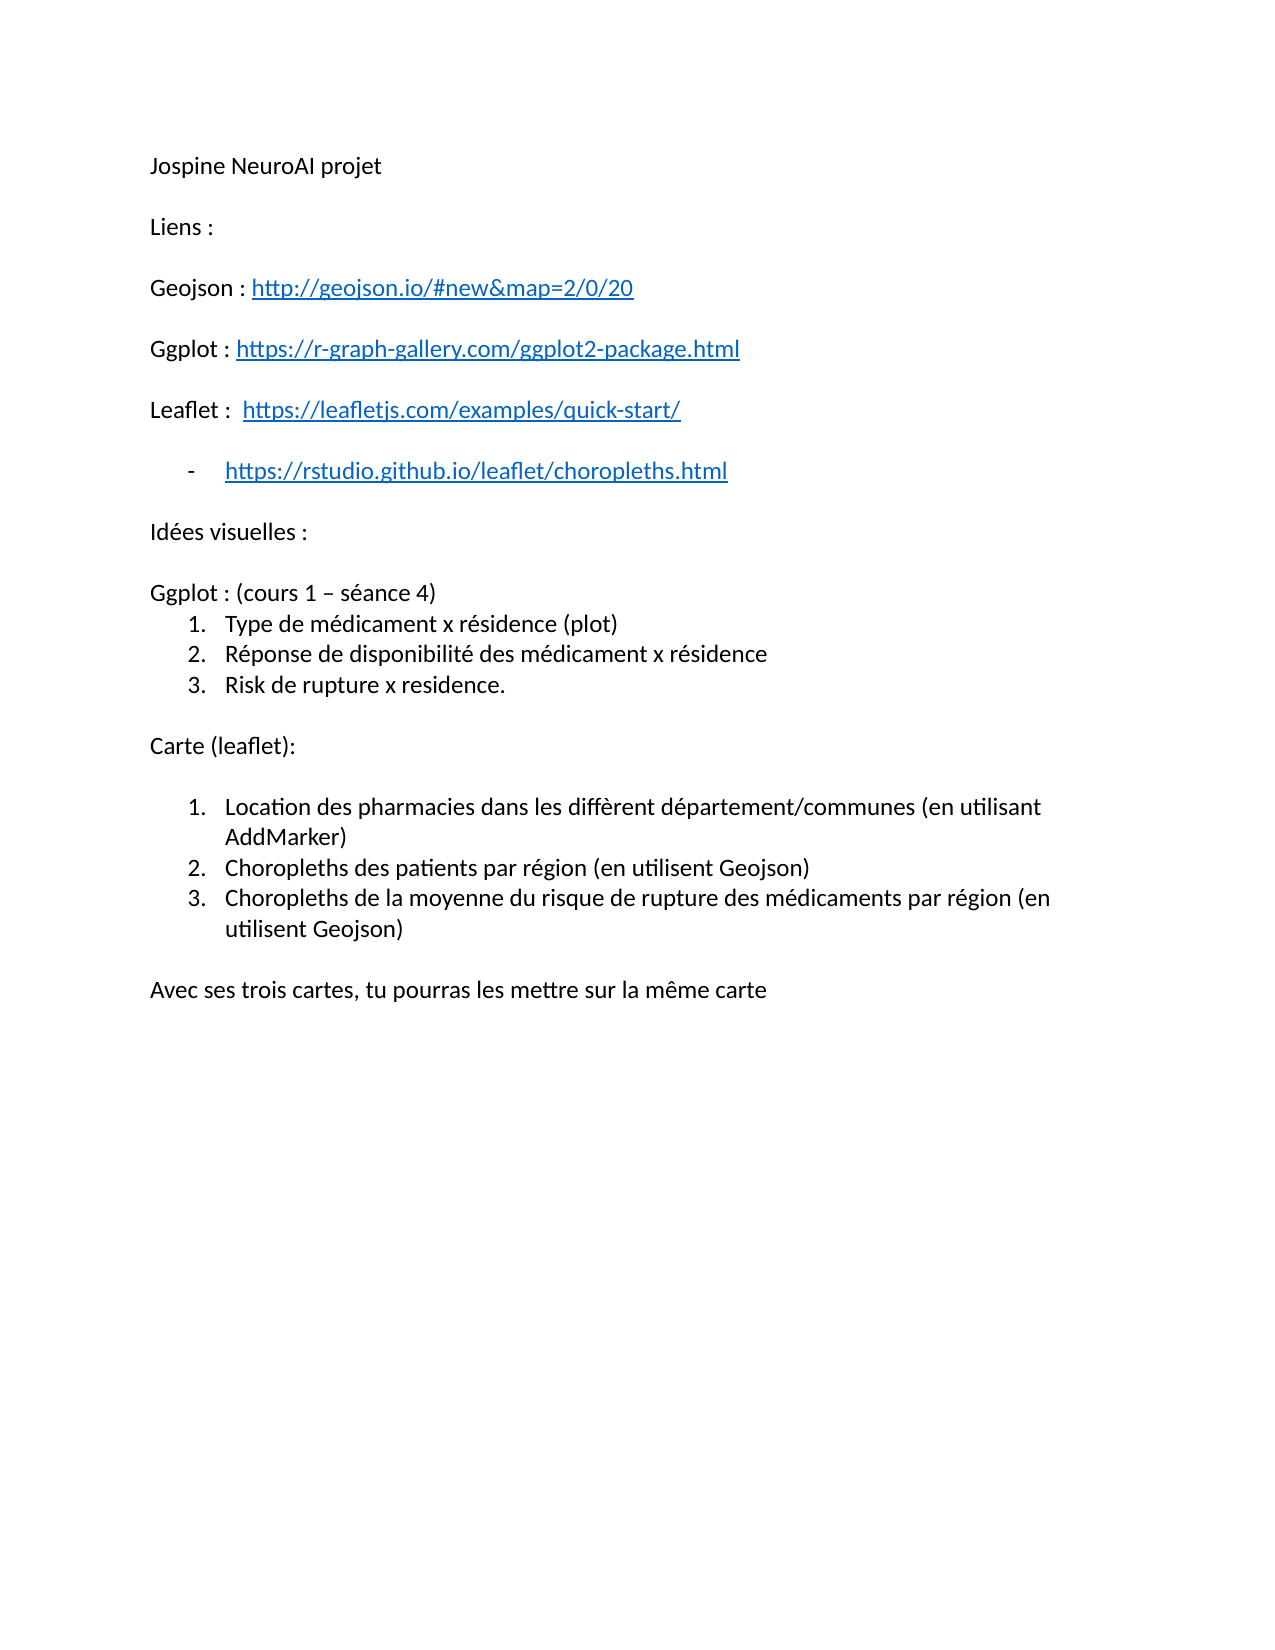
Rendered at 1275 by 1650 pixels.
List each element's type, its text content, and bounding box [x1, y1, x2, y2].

text Carte (leaflet): [150, 730, 1125, 760]
list https://rstudio.github.io/leaflet/choropleths.html [187, 455, 1125, 486]
list Location des pharmacies dans les diffèrent département/communes (en utilisant AddMarker) [187, 791, 1125, 852]
text Ggplot : https://r-graph-gallery.com/ggplot2-package.html [150, 333, 1125, 364]
list Type de médicament x résidence (plot) [187, 608, 1125, 638]
text Idées visuelles : [150, 516, 1125, 547]
text Avec ses trois cartes, tu pourras les mettre sur la même carte [150, 974, 1125, 1004]
list Choropleths de la moyenne du risque de rupture des médicaments par région (en utilisent Geojson) [187, 882, 1125, 943]
text Jospine NeuroAI projet [150, 150, 1125, 181]
text Leaflet : https://leafletjs.com/examples/quick-start/ [150, 394, 1125, 425]
text Liens : [150, 211, 1125, 242]
text Geojson : http://geojson.io/#new&map=2/0/20 [150, 272, 1125, 303]
list Réponse de disponibilité des médicament x résidence [187, 638, 1125, 669]
list Risk de rupture x residence. [187, 669, 1125, 699]
text Ggplot : (cours 1 – séance 4) [150, 577, 1125, 608]
list Choropleths des patients par région (en utilisent Geojson) [187, 852, 1125, 882]
